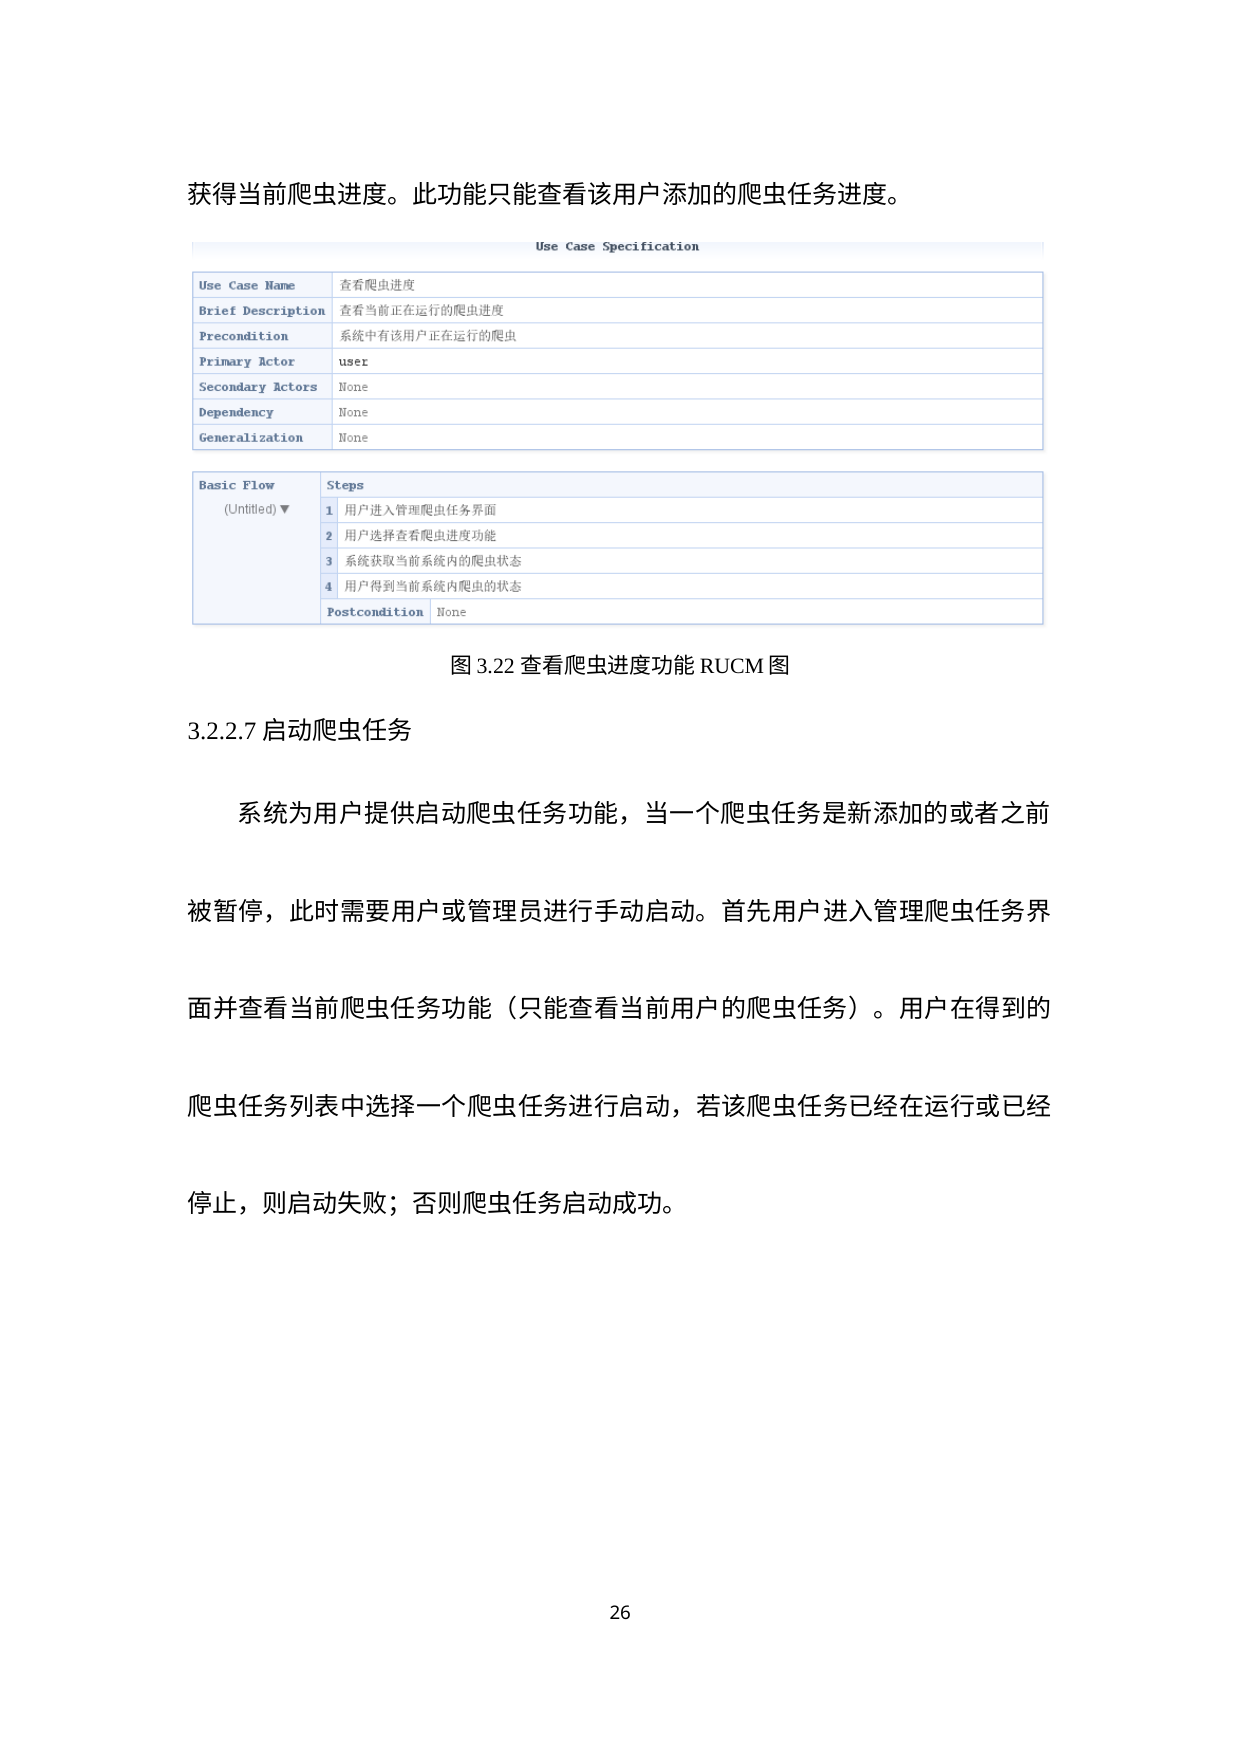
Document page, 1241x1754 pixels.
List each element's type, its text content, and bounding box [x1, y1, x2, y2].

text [187, 160, 1053, 225]
text 系统为用户提供启动爬虫任务功能，当一个爬虫任务是新添加的或者之前被暂停，此时需要用户或管理员进行手动启动。首先用户进入管理爬虫任务界面并查看当前爬虫任务功能（只能查看当前用户的爬虫任务）。用户在得到的爬虫任务列表中选择一个爬虫任务进行启动，若该爬虫任务已经在运行或已经停止，则启动失败；否则爬虫任务启动成功。 [187, 779, 1053, 1234]
text 图3.22 查看爬虫进度功能RUCM图 [187, 648, 1053, 680]
text 3.2.2.7 启动爬虫任务 [187, 696, 1053, 761]
picture [187, 242, 1053, 631]
